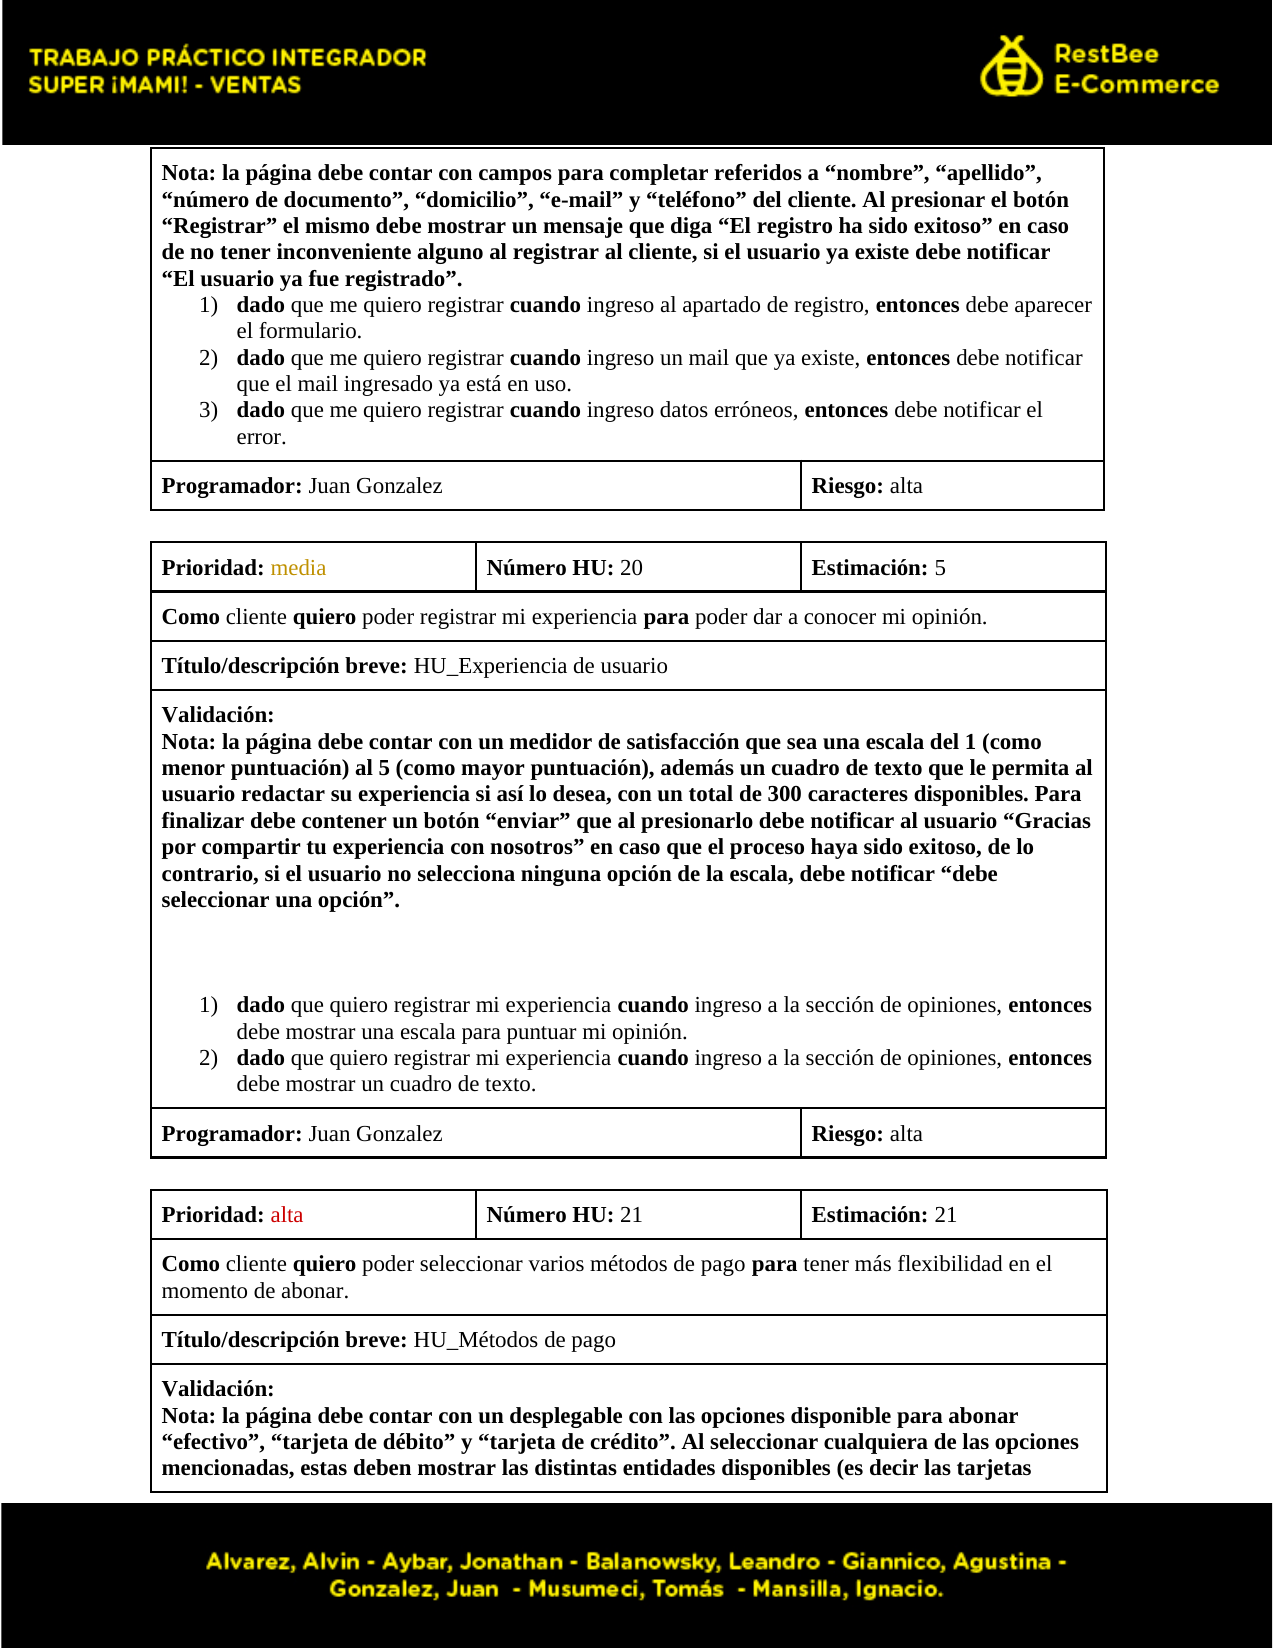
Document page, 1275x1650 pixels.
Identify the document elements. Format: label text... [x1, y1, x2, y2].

table_cell Como cliente quiero poder seleccionar varios métodos de pago para tener más flexibilidad en el momento de abonar. [152, 1240, 1106, 1314]
table_header Estimación: 5 [802, 543, 1105, 590]
table_header Prioridad: alta [152, 1191, 475, 1238]
table_header Número HU: 20 [477, 543, 800, 590]
table_cell Programador: Juan Gonzalez [152, 1109, 800, 1156]
table_cell Como cliente quiero poder registrar mi experiencia para poder dar a conocer mi opinión. [152, 593, 1105, 640]
table_cell Riesgo: alta [802, 462, 1103, 509]
table_header Número HU: 21 [477, 1191, 800, 1238]
table_cell Título/descripción breve: HU_Experiencia de usuario [152, 642, 1105, 689]
table_cell Validación: Nota: la página debe contar con un medidor de satisfacción que sea una escala del 1 (como menor puntuación) al 5 (como mayor puntuación), además un cuadro de texto que le permita al usuario redactar su experiencia si así lo desea, con un total de 300 caracteres disponibles. Para finalizar debe contener un botón “enviar” que al presionarlo debe notificar al usuario “Gracias por compartir tu experiencia con nosotros” en caso que el proceso haya sido exitoso, de lo contrario, si el usuario no selecciona ninguna opción de la escala, debe notificar “debe seleccionar una opción”. dado que quiero registrar mi experiencia cuando ingreso a la sección de opiniones, entonces debe mostrar una escala para puntuar mi opinión. dado que quiero registrar mi experiencia cuando ingreso a la sección de opiniones, entonces debe mostrar un cuadro de texto. [152, 691, 1105, 1107]
table_cell Título/descripción breve: HU_Métodos de pago [152, 1316, 1106, 1363]
table_cell Programador: Juan Gonzalez [152, 462, 800, 509]
picture [0, 1503, 1271, 1647]
picture [1, 0, 1272, 145]
table_header Estimación: 21 [802, 1191, 1106, 1238]
table_header Prioridad: media [152, 543, 475, 590]
table_cell Riesgo: alta [802, 1109, 1105, 1156]
